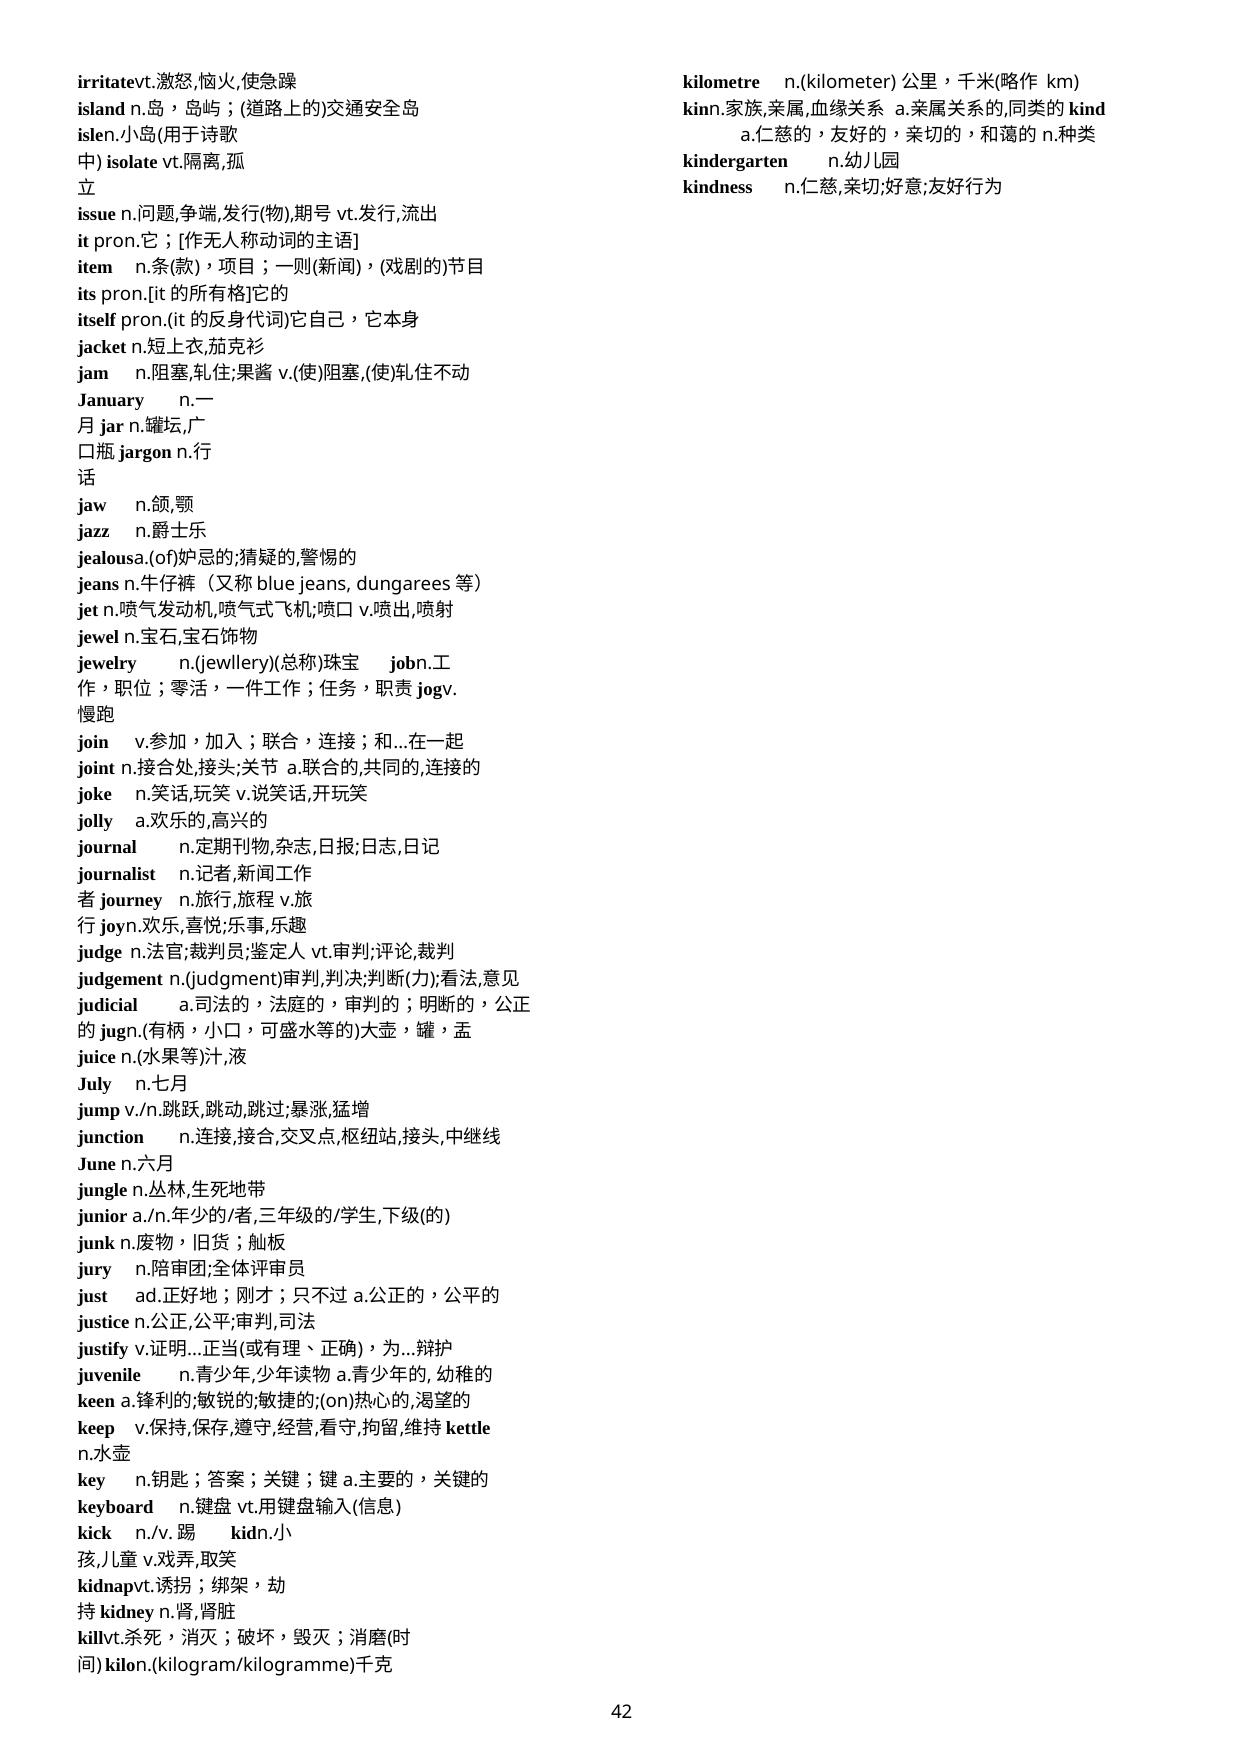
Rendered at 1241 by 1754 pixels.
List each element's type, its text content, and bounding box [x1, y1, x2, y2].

text juice n.(水果等)汁,液 [77, 1044, 582, 1069]
text issue n.问题,争端,发行(物),期号 vt.发行,流出 [77, 201, 582, 226]
text key n.钥匙；答案；关键；键 a.主要的，关键的 [77, 1467, 582, 1492]
text jaw n.颌,颚 [77, 491, 582, 517]
text island n.岛，岛屿；(道路上的)交通安全岛 [77, 95, 582, 121]
text jeans n.牛仔裤（又称blue jeans, dungarees 等） jet n.喷气发动机,喷气式飞机;喷口 v.喷出,喷射jewel n.宝石,宝石饰物 [77, 571, 493, 648]
text jury n.陪审团;全体评审员 [77, 1256, 582, 1281]
text jacket n.短上衣,茄克衫 [77, 333, 582, 358]
text jealousa.(of)妒忌的;猜疑的,警惕的 [77, 544, 582, 569]
text June n.六月 [77, 1150, 582, 1175]
text jolly a.欢乐的,高兴的 [77, 807, 582, 832]
text justify v.证明...正当(或有理、正确)，为...辩护juvenile n.青少年,少年读物 a.青少年的, 幼稚的keen a.锋利的;敏锐的;敏捷的;(on)热心的,渴望的keep v.保持,保存,遵守,经营,看守,拘留,维持kettle n.水壶 [77, 1335, 500, 1466]
text jungle n.丛林,生死地带 [77, 1176, 582, 1202]
text jazz n.爵士乐 [77, 517, 582, 543]
text islen.小岛(用于诗歌中) isolate vt.隔离,孤立 [77, 122, 256, 200]
text kick n./v. 踢 kidn.小孩,儿童 v.戏弄,取笑kidnapvt.诱拐；绑架，劫持kidney n.肾,肾脏 [77, 1519, 303, 1624]
text January n.一月jar n.罐坛,广口瓶jargon n.行话 [77, 386, 218, 490]
text jewelry n.(jewllery)(总称)珠宝 jobn.工作，职位；零活，一件工作；任务，职责jogv.慢跑 [77, 649, 462, 727]
text journal n.定期刊物,杂志,日报;日志,日记 [77, 833, 582, 859]
text jump v./n.跳跃,跳动,跳过;暴涨,猛增 [77, 1097, 582, 1122]
text kilometre n.(kilometer) 公里，千米(略作km) kinn.家族,亲属,血缘关系 a.亲属关系的,同类的kind a.仁慈的，友好的，亲切的，和蔼的 n.种类kindergarten n.幼儿园 [683, 69, 1106, 173]
text itself pron.(it 的反身代词)它自己，它本身 [77, 306, 582, 332]
text judge n.法官;裁判员;鉴定人 vt.审判;评论,裁判judgement n.(judgment)审判,判决;判断(力);看法,意见judicial a.司法的，法庭的，审判的；明断的，公正的jugn.(有柄，小口，可盛水等的)大壶，罐，盂 [77, 939, 537, 1043]
text journalist n.记者,新闻工作者journey n.旅行,旅程 v.旅行joyn.欢乐,喜悦;乐事,乐趣 [77, 860, 331, 938]
text justice n.公正,公平;审判,司法 [77, 1309, 582, 1334]
text junction n.连接,接合,交叉点,枢纽站,接头,中继线 [77, 1123, 582, 1149]
text killvt.杀死，消灭；破坏，毁灭；消磨(时间) kilo n.(kilogram/kilogramme)千克 [77, 1624, 434, 1676]
text its pron.[it 的所有格]它的 [77, 280, 582, 306]
text junior a./n.年少的/者,三年级的/学生,下级(的) [77, 1203, 582, 1228]
text keyboard n.键盘 vt.用键盘输入(信息) [77, 1493, 582, 1518]
text join v.参加，加入；联合，连接；和…在一起 joint n.接合处,接头;关节a.联合的,共同的,连接的joke n.笑话,玩笑 v.说笑话,开玩笑 [77, 728, 498, 806]
text just ad.正好地；刚才；只不过 a.公正的，公平的 [77, 1282, 582, 1308]
text item n.条(款)，项目；一则(新闻)，(戏剧的)节目 [77, 253, 582, 279]
text kindness n.仁慈,亲切;好意;友好行为 [683, 174, 1205, 199]
text it pron.它；[作无人称动词的主语] [77, 227, 582, 252]
text jam n.阻塞,轧住;果酱 v.(使)阻塞,(使)轧住不动 [77, 359, 582, 385]
text irritatevt.激怒,恼火,使急躁 [77, 69, 582, 94]
text junk n.废物，旧货；舢板 [77, 1229, 582, 1255]
text July n.七月 [77, 1070, 582, 1096]
